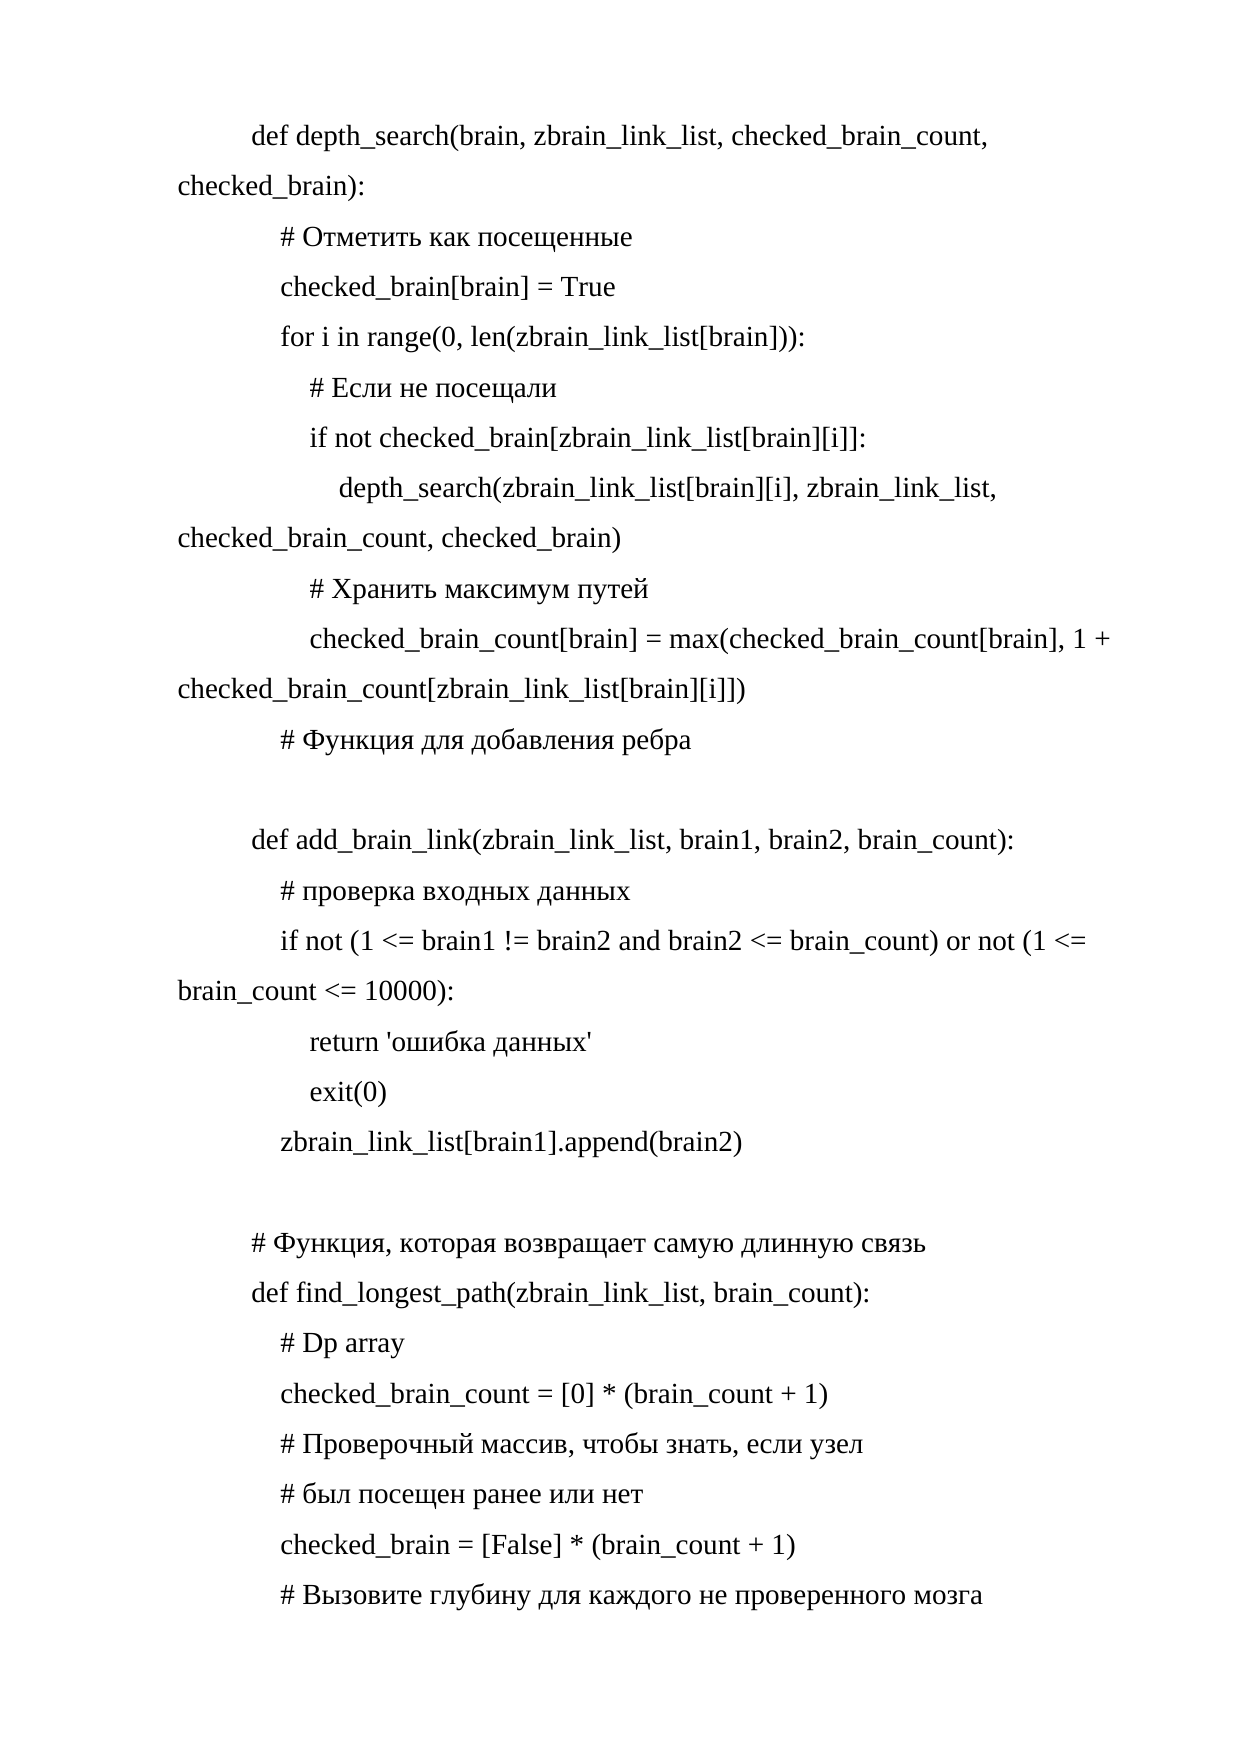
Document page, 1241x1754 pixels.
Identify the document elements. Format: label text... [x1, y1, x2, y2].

text return 'ошибка данных' [177, 1024, 1152, 1057]
text checked_brain_count[brain] = max(checked_brain_count[brain], 1 + checked_brain_count[zbrain_link_list[brain][i]]) [177, 621, 1152, 705]
text # Функция, которая возвращает самую длинную связь [177, 1225, 1152, 1258]
text # Вызовите глубину для каждого не проверенного мозга [177, 1577, 1152, 1611]
text # Dp array [177, 1326, 1152, 1359]
text checked_brain[brain] = True [177, 269, 1152, 303]
text def depth_search(brain, zbrain_link_list, checked_brain_count, checked_brain): [177, 118, 1152, 202]
text # Функция для добавления ребра [177, 722, 1152, 755]
text checked_brain = [False] * (brain_count + 1) [177, 1527, 1152, 1560]
text def add_brain_link(zbrain_link_list, brain1, brain2, brain_count): [177, 822, 1152, 856]
text # Если не посещали [177, 370, 1152, 403]
text # Хранить максимум путей [177, 571, 1152, 604]
text # был посещен ранее или нет [177, 1477, 1152, 1510]
text for i in range(0, len(zbrain_link_list[brain])): [177, 319, 1152, 353]
text # проверка входных данных [177, 873, 1152, 906]
text def find_longest_path(zbrain_link_list, brain_count): [177, 1275, 1152, 1309]
text if not checked_brain[zbrain_link_list[brain][i]]: [177, 420, 1152, 453]
text zbrain_link_list[brain1].append(brain2) [177, 1124, 1152, 1158]
text # Проверочный массив, чтобы знать, если узел [177, 1426, 1152, 1460]
text checked_brain_count = [0] * (brain_count + 1) [177, 1376, 1152, 1409]
text depth_search(zbrain_link_list[brain][i], zbrain_link_list, checked_brain_count, checked_brain) [177, 470, 1152, 554]
text # Отметить как посещенные [177, 219, 1152, 252]
text exit(0) [177, 1074, 1152, 1108]
text if not (1 <= brain1 != brain2 and brain2 <= brain_count) or not (1 <= brain_count <= 10000): [177, 923, 1152, 1007]
